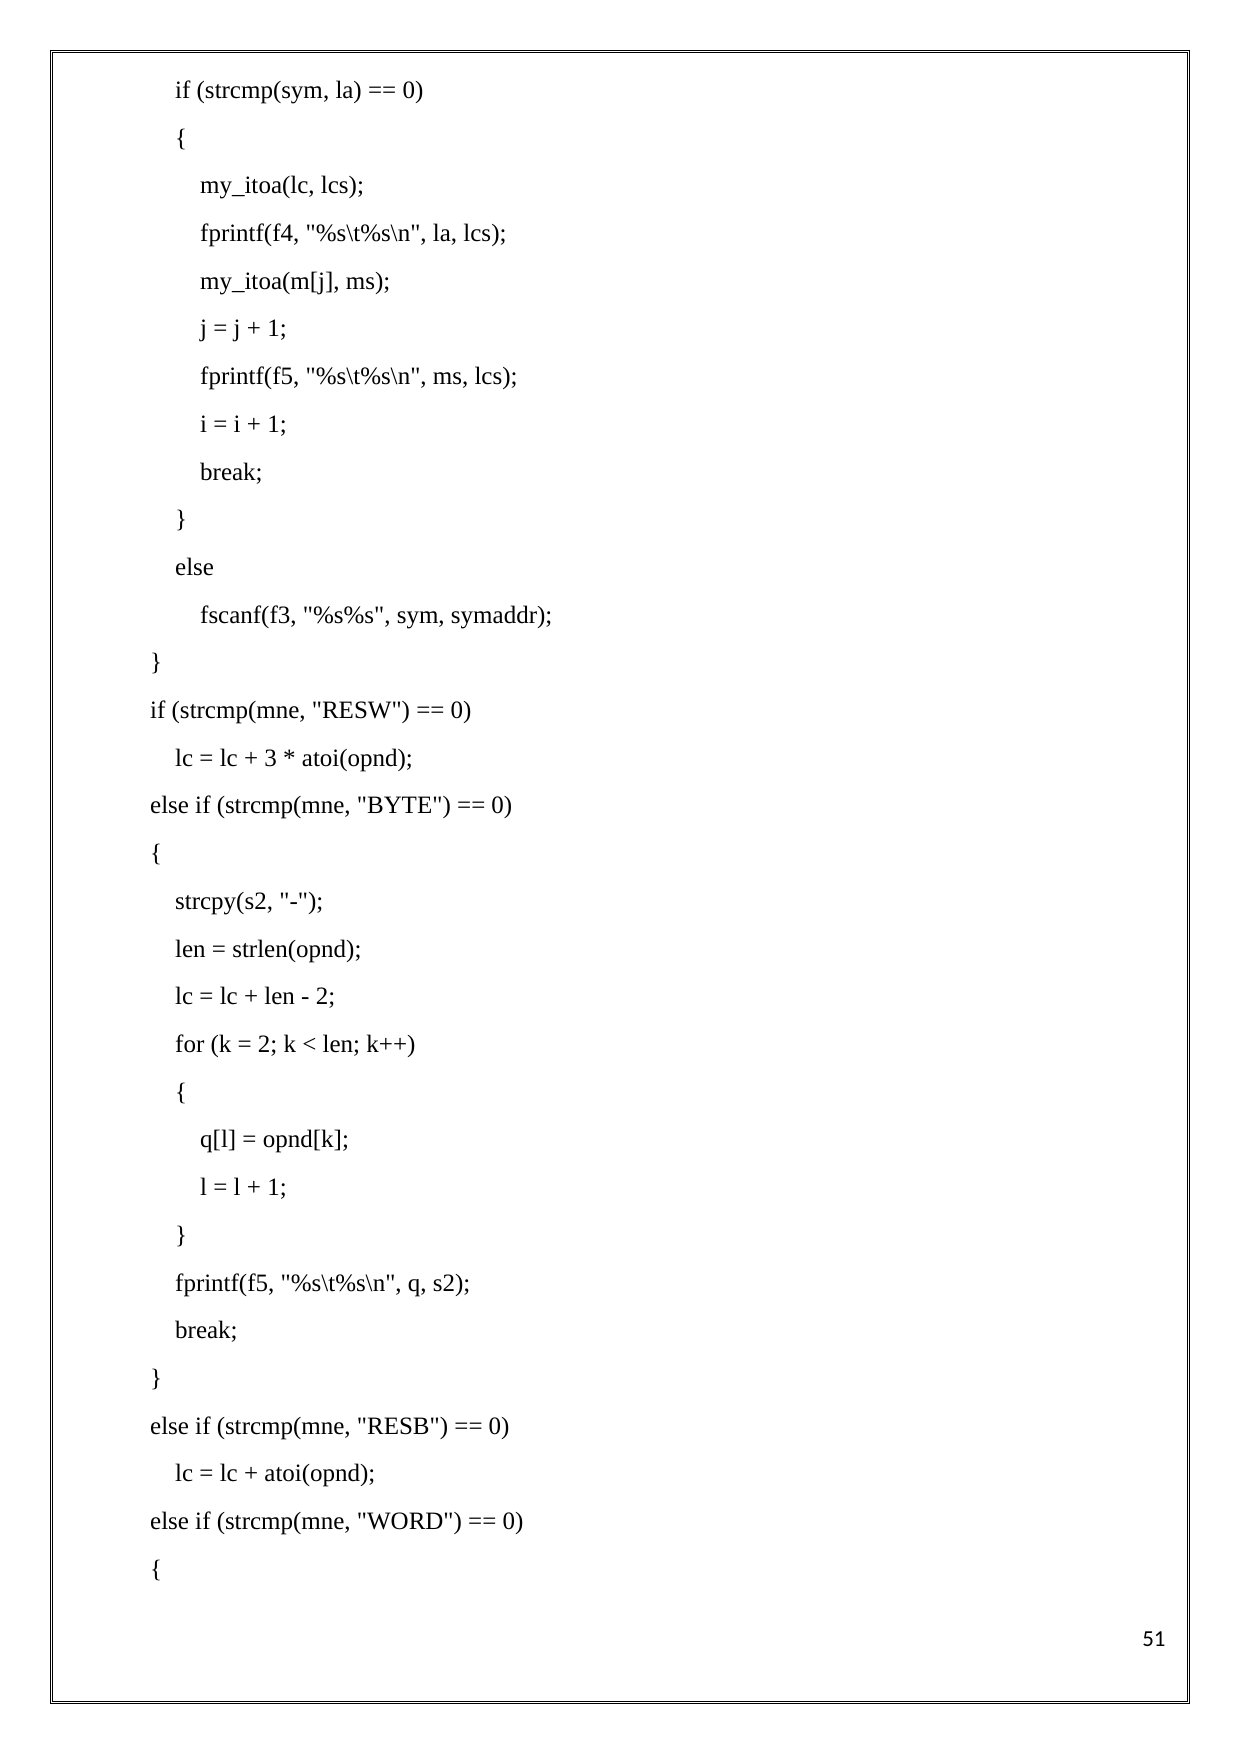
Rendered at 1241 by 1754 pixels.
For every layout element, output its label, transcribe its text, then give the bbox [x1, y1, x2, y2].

text { [75, 1077, 1165, 1106]
text l = l + 1; [75, 1172, 1165, 1201]
text } [75, 1363, 1165, 1392]
text fscanf(f3, "%s%s", sym, symaddr); [75, 600, 1165, 628]
text { [75, 838, 1165, 867]
text fprintf(f5, "%s\t%s\n", ms, lcs); [75, 361, 1165, 390]
text else if (strcmp(mne, "WORD") == 0) [75, 1506, 1165, 1535]
text } [75, 1220, 1165, 1249]
text lc = lc + atoi(opnd); [75, 1458, 1165, 1487]
text my_itoa(m[j], ms); [75, 266, 1165, 294]
text my_itoa(lc, lcs); [75, 170, 1165, 199]
text else [75, 552, 1165, 581]
text for (k = 2; k < len; k++) [75, 1029, 1165, 1058]
text fprintf(f5, "%s\t%s\n", q, s2); [75, 1268, 1165, 1296]
text else if (strcmp(mne, "BYTE") == 0) [75, 791, 1165, 819]
text lc = lc + 3 * atoi(opnd); [75, 743, 1165, 772]
text strcpy(s2, "-"); [75, 886, 1165, 915]
text break; [75, 457, 1165, 485]
text if (strcmp(sym, la) == 0) [75, 75, 1165, 104]
text if (strcmp(mne, "RESW") == 0) [75, 695, 1165, 724]
text lc = lc + len - 2; [75, 981, 1165, 1010]
text len = strlen(opnd); [75, 934, 1165, 962]
text } [75, 504, 1165, 533]
text break; [75, 1315, 1165, 1344]
text else if (strcmp(mne, "RESB") == 0) [75, 1411, 1165, 1439]
text fprintf(f4, "%s\t%s\n", la, lcs); [75, 218, 1165, 247]
text i = i + 1; [75, 409, 1165, 438]
text q[l] = opnd[k]; [75, 1124, 1165, 1153]
text } [75, 647, 1165, 676]
text { [75, 123, 1165, 151]
text j = j + 1; [75, 313, 1165, 342]
text { [75, 1554, 1165, 1583]
